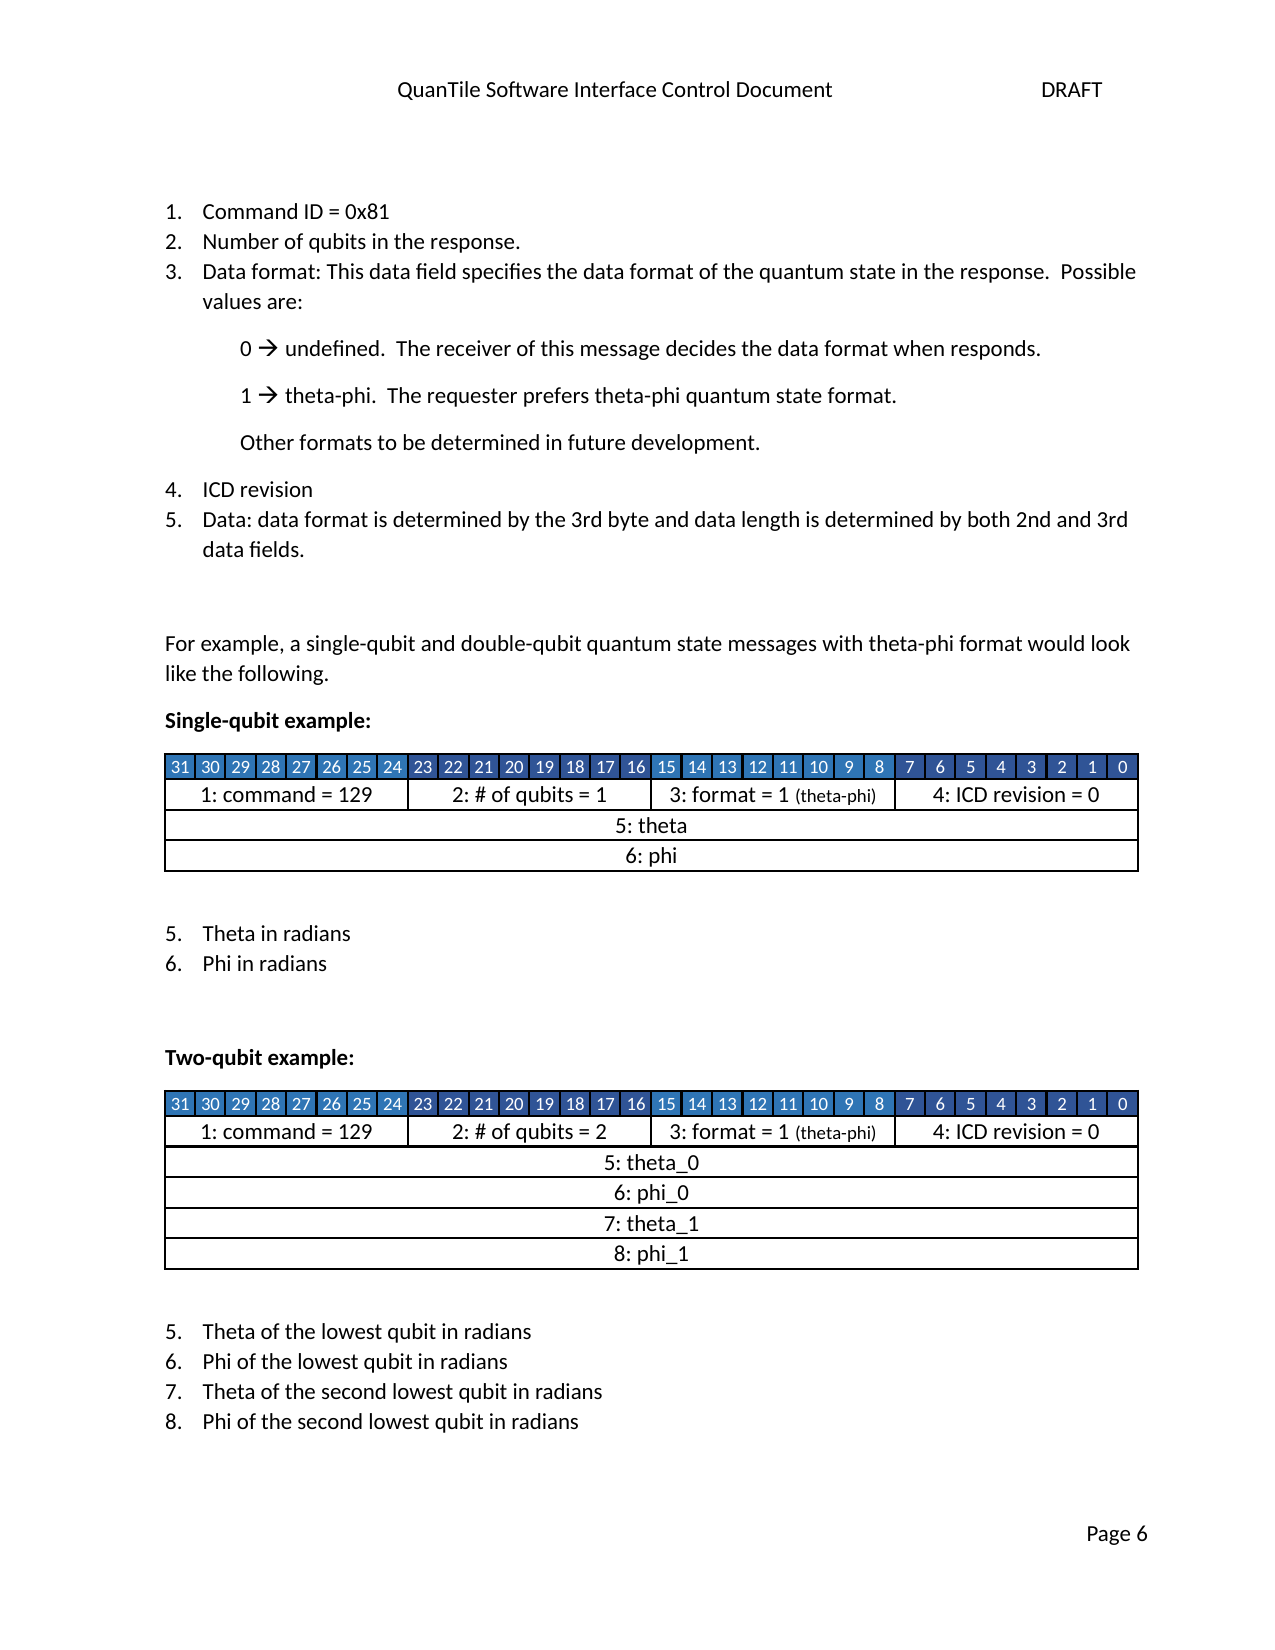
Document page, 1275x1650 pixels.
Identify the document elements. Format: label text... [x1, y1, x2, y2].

table_header 4 [987, 755, 1015, 778]
table_header 17 [591, 755, 619, 778]
table_header 29 [226, 755, 255, 778]
table_cell 6: phi_0 [166, 1178, 1137, 1207]
table_header 24 [378, 1092, 407, 1115]
table_header 6 [926, 755, 954, 778]
text Two-qubit example: [165, 1043, 1147, 1071]
table_header 21 [470, 1092, 498, 1115]
list ICD revision [165, 475, 1147, 503]
table_cell 3: format = 1 (theta-phi) [652, 780, 894, 809]
table_header 17 [591, 1092, 619, 1115]
table_header 3 [1017, 1092, 1045, 1115]
table_header 9 [835, 1092, 863, 1115]
table_header 16 [621, 755, 650, 778]
table_header 19 [530, 755, 559, 778]
text Single-qubit example: [165, 706, 1147, 734]
table_header 3 [1017, 755, 1045, 778]
text Other formats to be determined in future development. [240, 428, 1147, 456]
table_header 1 [1078, 755, 1106, 778]
table_header 12 [744, 755, 772, 778]
table_cell 6: phi [166, 841, 1137, 870]
text For example, a single-qubit and double-qubit quantum state messages with theta-phi format would look like the following. [165, 629, 1147, 687]
table_header 10 [804, 755, 833, 778]
table_cell 5: theta_0 [166, 1148, 1137, 1176]
table_header 15 [652, 1092, 680, 1115]
table_header 18 [561, 755, 589, 778]
table_header 13 [713, 755, 741, 778]
table_cell 8: phi_1 [166, 1239, 1137, 1268]
table_header 0 [1108, 1092, 1137, 1115]
table_header 7 [896, 1092, 924, 1115]
table_header 9 [835, 755, 863, 778]
table_header 7 [896, 755, 924, 778]
table_header 23 [409, 1092, 437, 1115]
table_cell 3: format = 1 (theta-phi) [652, 1117, 894, 1145]
table_header 11 [774, 1092, 802, 1115]
list Theta in radians [165, 919, 1147, 947]
list Phi in radians [165, 949, 1147, 977]
table_header 8 [865, 755, 894, 778]
table_header 13 [713, 1092, 741, 1115]
list Theta of the second lowest qubit in radians [165, 1377, 1147, 1405]
table_cell 1: command = 129 [166, 780, 407, 809]
table_header 4 [987, 1092, 1015, 1115]
table_header 27 [287, 755, 315, 778]
table_header 30 [196, 755, 224, 778]
table_header 29 [226, 1092, 255, 1115]
table_header 2 [1048, 1092, 1076, 1115]
table_header 31 [166, 755, 194, 778]
table_cell 1: command = 129 [166, 1117, 407, 1145]
table_cell 7: theta_1 [166, 1209, 1137, 1237]
table_header 14 [683, 1092, 711, 1115]
table_header 23 [409, 755, 437, 778]
table_header 15 [652, 755, 680, 778]
table_header 28 [257, 1092, 285, 1115]
table_header 12 [744, 1092, 772, 1115]
table_header 25 [348, 1092, 376, 1115]
table_header 26 [318, 755, 346, 778]
table_header 0 [1108, 755, 1137, 778]
text 1 theta-phi. The requester prefers theta-phi quantum state format. [240, 381, 1147, 409]
table_cell 4: ICD revision = 0 [896, 780, 1137, 809]
table_header 28 [257, 755, 285, 778]
list Number of qubits in the response. [165, 227, 1147, 255]
text 0 undefined. The receiver of this message decides the data format when responds. [240, 334, 1147, 362]
table_header 25 [348, 755, 376, 778]
table_header 5 [956, 755, 985, 778]
table_header 20 [500, 1092, 528, 1115]
table_header 18 [561, 1092, 589, 1115]
table_header 24 [378, 755, 407, 778]
table_header 1 [1078, 1092, 1106, 1115]
table_header 31 [166, 1092, 194, 1115]
table_header 26 [318, 1092, 346, 1115]
table_header 19 [530, 1092, 559, 1115]
table_header 27 [287, 1092, 315, 1115]
list Command ID = 0x81 [165, 197, 1147, 225]
list Data format: This data field specifies the data format of the quantum state in the response. Possible values are: [165, 257, 1147, 316]
table_header 5 [956, 1092, 985, 1115]
table_header 22 [439, 755, 468, 778]
table_header 14 [683, 755, 711, 778]
table_header 6 [926, 1092, 954, 1115]
list Theta of the lowest qubit in radians [165, 1317, 1147, 1345]
table_cell 2: # of qubits = 1 [409, 780, 650, 809]
table_header 11 [774, 755, 802, 778]
table_cell 4: ICD revision = 0 [896, 1117, 1137, 1145]
table_header 2 [1048, 755, 1076, 778]
table_header 22 [439, 1092, 468, 1115]
table_header 8 [865, 1092, 894, 1115]
table_cell 2: # of qubits = 2 [409, 1117, 650, 1145]
table_cell 5: theta [166, 811, 1137, 839]
table_header 20 [500, 755, 528, 778]
table_header 30 [196, 1092, 224, 1115]
table_header 10 [804, 1092, 833, 1115]
list Phi of the lowest qubit in radians [165, 1347, 1147, 1375]
list Phi of the second lowest qubit in radians [165, 1407, 1147, 1436]
table_header 16 [621, 1092, 650, 1115]
list Data: data format is determined by the 3rd byte and data length is determined by both 2nd and 3rd data fields. [165, 505, 1147, 563]
table_header 21 [470, 755, 498, 778]
